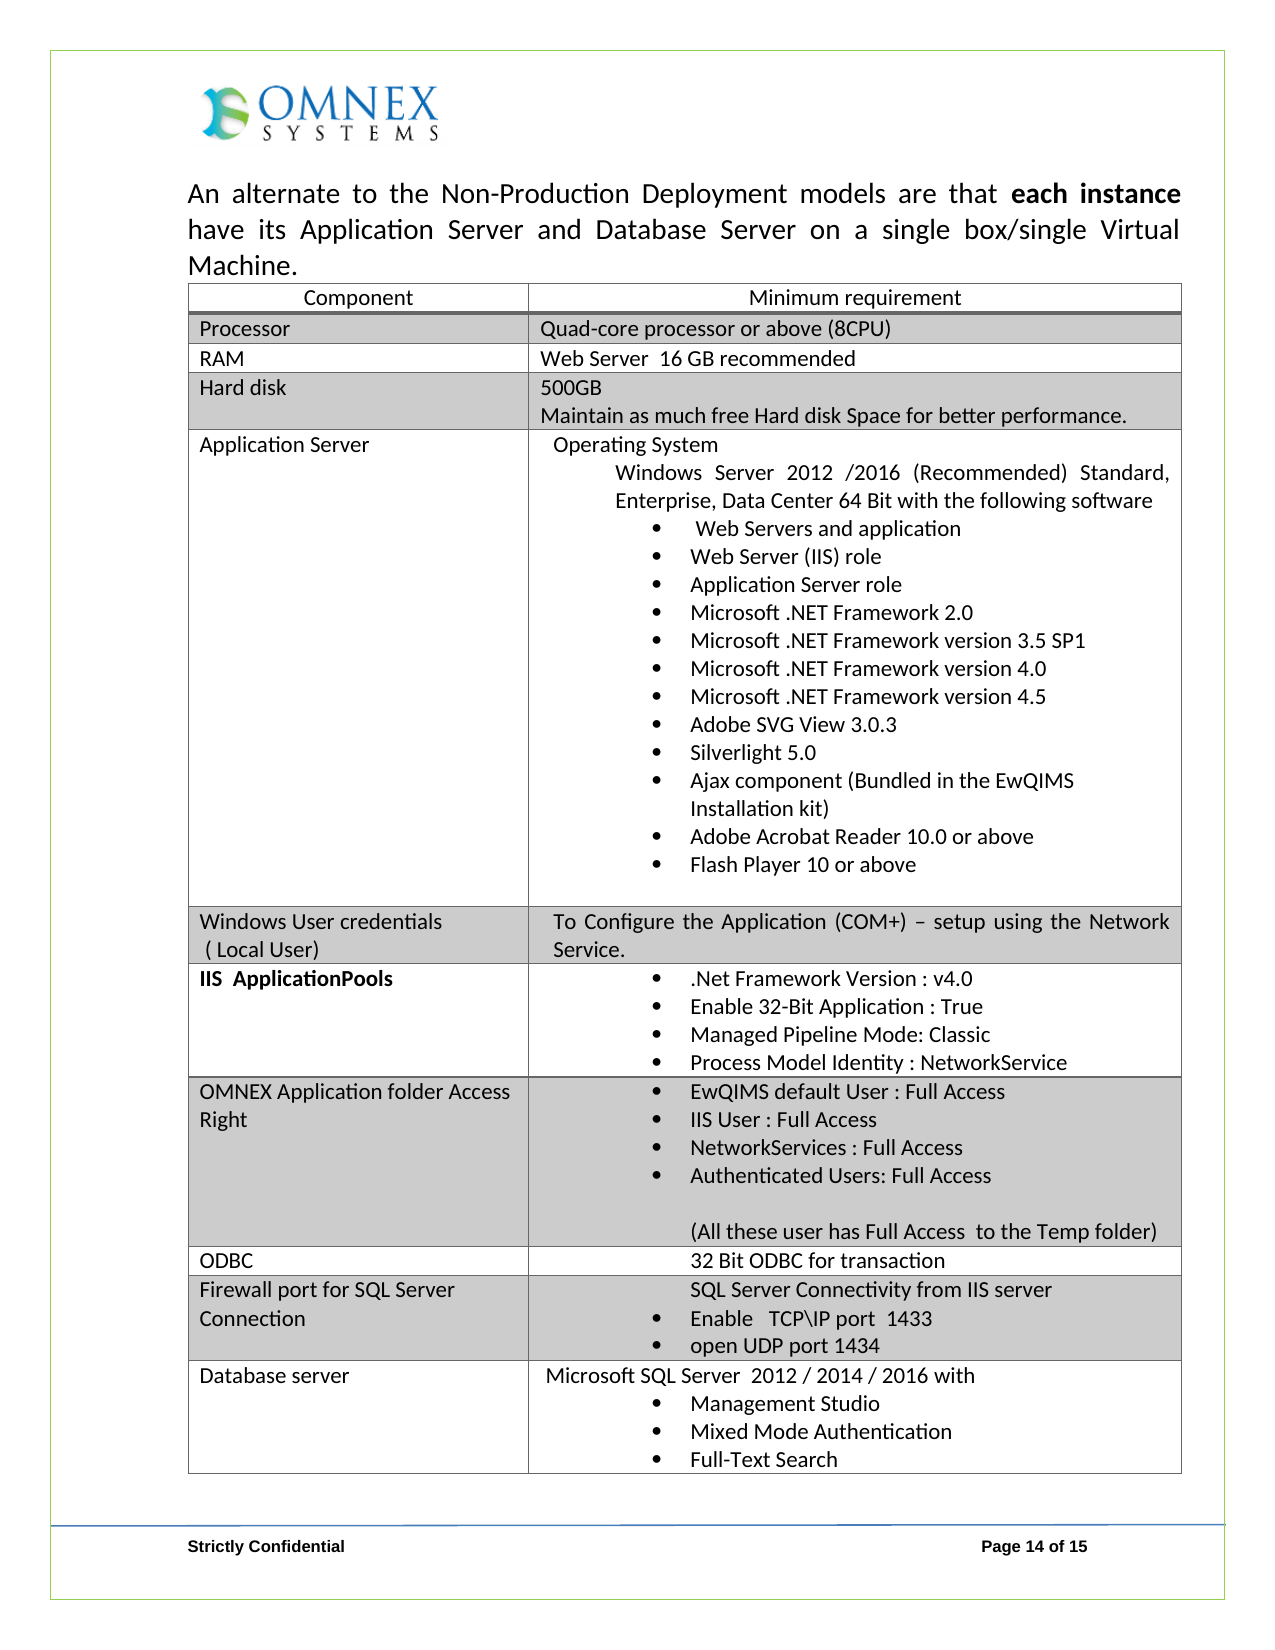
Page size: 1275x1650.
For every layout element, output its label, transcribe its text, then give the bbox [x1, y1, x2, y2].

table_cell SQL Server Connectivity from IIS server Enable TCP\IP port 1433 open UDP port 1434 [529, 1276, 1181, 1360]
table_cell Application Server [189, 430, 528, 906]
table_cell To Configure the Application (COM+) – setup using the Network Service. [529, 907, 1181, 963]
table_cell Hard disk [189, 373, 528, 429]
table_cell 32 Bit ODBC for transaction [529, 1247, 1181, 1274]
table_cell .Net Framework Version : v4.0 Enable 32-Bit Application : True Managed Pipeline Mode: Classic Process Model Identity : NetworkService [529, 964, 1181, 1076]
table_cell Database server [189, 1361, 528, 1473]
picture [187, 78, 451, 146]
table_cell IIS ApplicationPools [189, 964, 528, 1076]
table_cell Windows User credentials ( Local User) [189, 907, 528, 963]
table_cell Processor [189, 315, 528, 343]
text An alternate to the Non-Production Deployment models are that each instance have its Application Server and Database Server on a single box/single Virtual Machine. [187, 176, 1181, 282]
table_cell OMNEX Application folder Access Right [189, 1078, 528, 1246]
table_cell Web Server 16 GB recommended [529, 344, 1181, 372]
table_cell Firewall port for SQL Server Connection [189, 1276, 528, 1360]
table_cell RAM [189, 344, 528, 372]
table_cell EwQIMS default User : Full Access IIS User : Full Access NetworkServices : Full Access Authenticated Users: Full Access (All these user has Full Access to the Temp folder) [529, 1078, 1181, 1246]
table_cell Quad-core processor or above (8CPU) [529, 315, 1181, 343]
table_cell ODBC [189, 1247, 528, 1274]
table_header Minimum requirement [529, 284, 1181, 311]
table_header Component [189, 284, 528, 311]
table_cell 500GB Maintain as much free Hard disk Space for better performance. [529, 373, 1181, 429]
table_cell Operating System Windows Server 2012 /2016 (Recommended) Standard, Enterprise, Data Center 64 Bit with the following software Web Servers and application Web Server (IIS) role Application Server role Microsoft .NET Framework 2.0 Microsoft .NET Framework version 3.5 SP1 Microsoft .NET Framework version 4.0 Microsoft .NET Framework version 4.5 Adobe SVG View 3.0.3 Silverlight 5.0 Ajax component (Bundled in the EwQIMS Installation kit) Adobe Acrobat Reader 10.0 or above Flash Player 10 or above [529, 430, 1181, 906]
